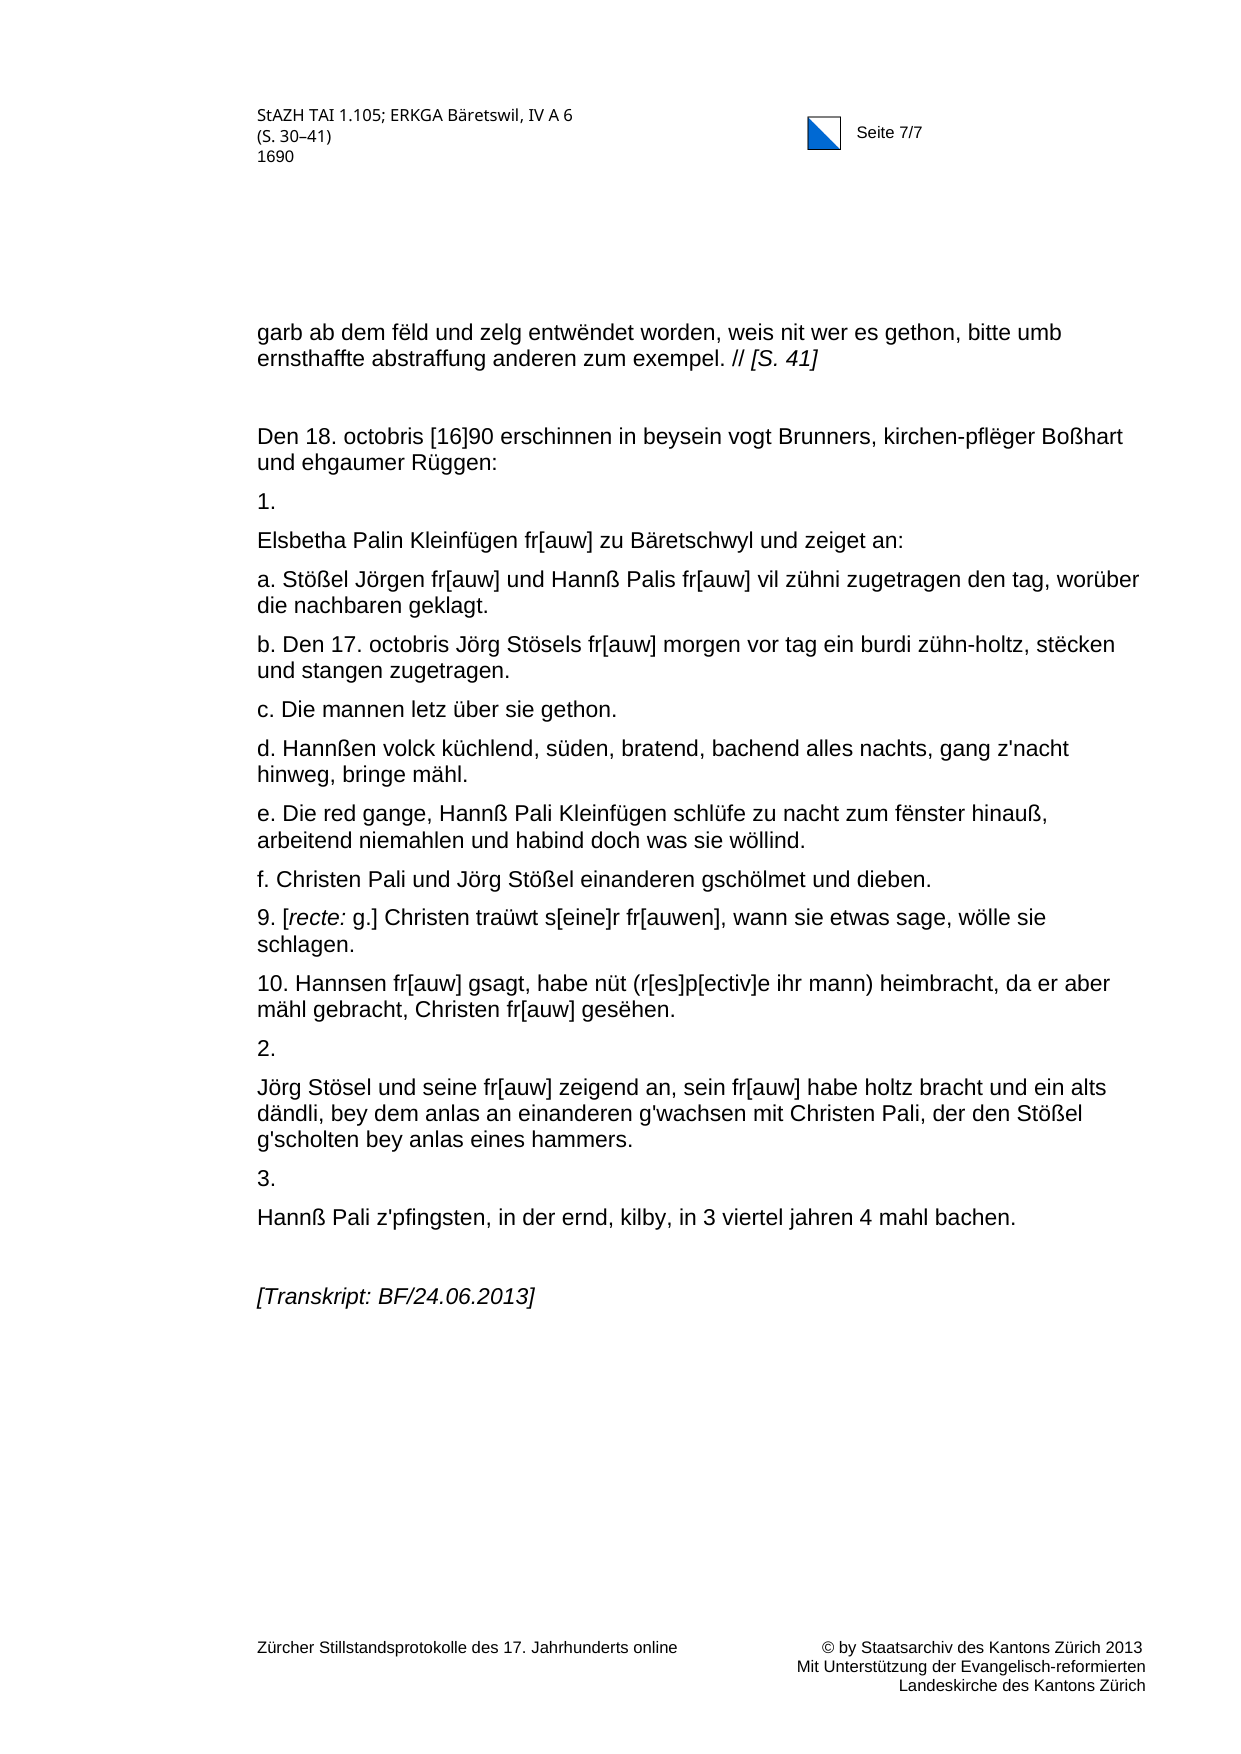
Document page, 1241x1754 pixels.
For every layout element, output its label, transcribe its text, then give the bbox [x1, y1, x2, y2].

text f. Christen Pali und Jörg Stößel einanderen gschölmet und dieben. [257, 866, 1146, 892]
text Den 18. octobris [16]90 erschinnen in beysein vogt Brunners, kirchen-pflëger Boßhart und ehgaumer Rüggen: [257, 423, 1146, 476]
text c. Die mannen letz über sie gethon. [257, 696, 1146, 723]
text 9. [recte: g.] Christen traüwt s[eine]r fr[auwen], wann sie etwas sage, wölle sie schlagen. [257, 904, 1146, 957]
text b. Den 17. octobris Jörg Stösels fr[auw] morgen vor tag ein burdi zühn-holtz, stëcken und stangen zugetragen. [257, 631, 1146, 684]
text 3. [257, 1165, 1146, 1192]
text Elsbetha Palin Kleinfügen fr[auw] zu Bäretschwyl und zeiget an: [257, 527, 1146, 553]
text Jörg Stösel und seine fr[auw] zeigend an, sein fr[auw] habe holtz bracht und ein alts dändli, bey dem anlas an einanderen g'wachsen mit Christen Pali, der den Stößel g'scholten bey anlas eines hammers. [257, 1074, 1146, 1153]
text 1. [257, 488, 1146, 514]
text d. Hannßen volck küchlend, süden, bratend, bachend alles nachts, gang z'nacht hinweg, bringe mähl. [257, 735, 1146, 788]
picture [806, 115, 842, 151]
text e. Die red gange, Hannß Pali Kleinfügen schlüfe zu nacht zum fënster hinauß, arbeitend niemahlen und habind doch was sie wöllind. [257, 800, 1146, 853]
text 10. Hannsen fr[auw] gsagt, habe nüt (r[es]p[ectiv]e ihr mann) heimbracht, da er aber mähl gebracht, Christen fr[auw] gesëhen. [257, 969, 1146, 1022]
text a. Stößel Jörgen fr[auw] und Hannß Palis fr[auw] vil zühni zugetragen den tag, worüber die nachbaren geklagt. [257, 566, 1146, 618]
text 2. [257, 1035, 1146, 1061]
text [Transkript: BF/24.06.2013] [257, 1283, 1146, 1309]
text Hannß Pali z'pfingsten, in der ernd, kilby, in 3 viertel jahren 4 mahl bachen. [257, 1204, 1146, 1230]
